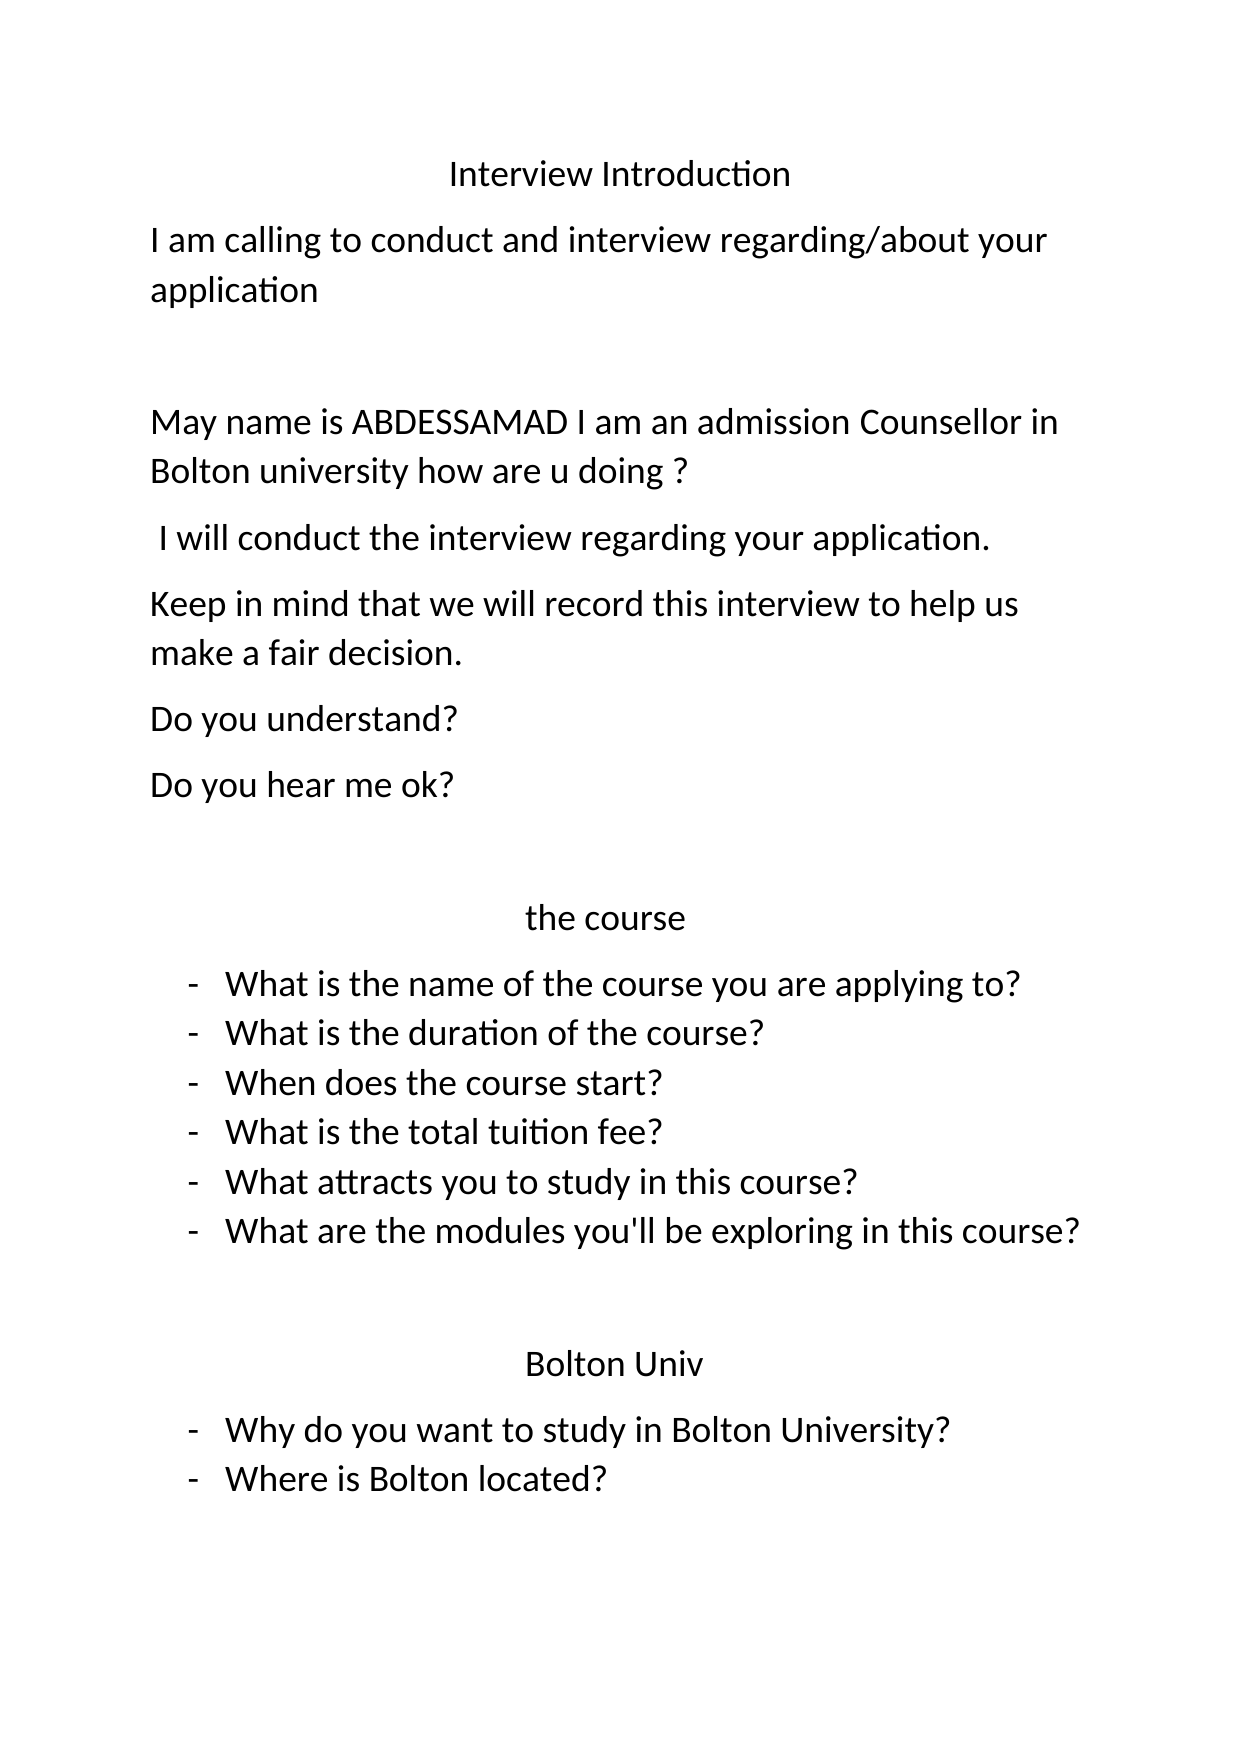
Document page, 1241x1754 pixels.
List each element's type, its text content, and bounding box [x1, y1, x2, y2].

list What attracts you to study in this course? [187, 1158, 1090, 1204]
text I am calling to conduct and interview regarding/about your application [150, 216, 1090, 311]
list What are the modules you'll be exploring in this course? [187, 1207, 1090, 1253]
list What is the total tuition fee? [187, 1108, 1090, 1154]
list When does the course start? [187, 1059, 1090, 1105]
text Do you hear me ok? [150, 761, 1090, 807]
list Why do you want to study in Bolton University? [187, 1406, 1090, 1452]
text Interview Introduction [150, 150, 1090, 196]
text Do you understand? [150, 695, 1090, 741]
list What is the duration of the course? [187, 1009, 1090, 1055]
text May name is ABDESSAMAD I am an admission Counsellor in Bolton university how are u doing ? [150, 398, 1090, 493]
text I will conduct the interview regarding your application. [150, 513, 1090, 559]
text the course [150, 894, 1090, 939]
list What is the name of the course you are applying to? [187, 960, 1090, 1006]
text Keep in mind that we will record this interview to help us make a fair decision. [150, 580, 1090, 675]
list Where is Bolton located? [187, 1455, 1090, 1501]
text Bolton Univ [450, 1339, 1090, 1385]
